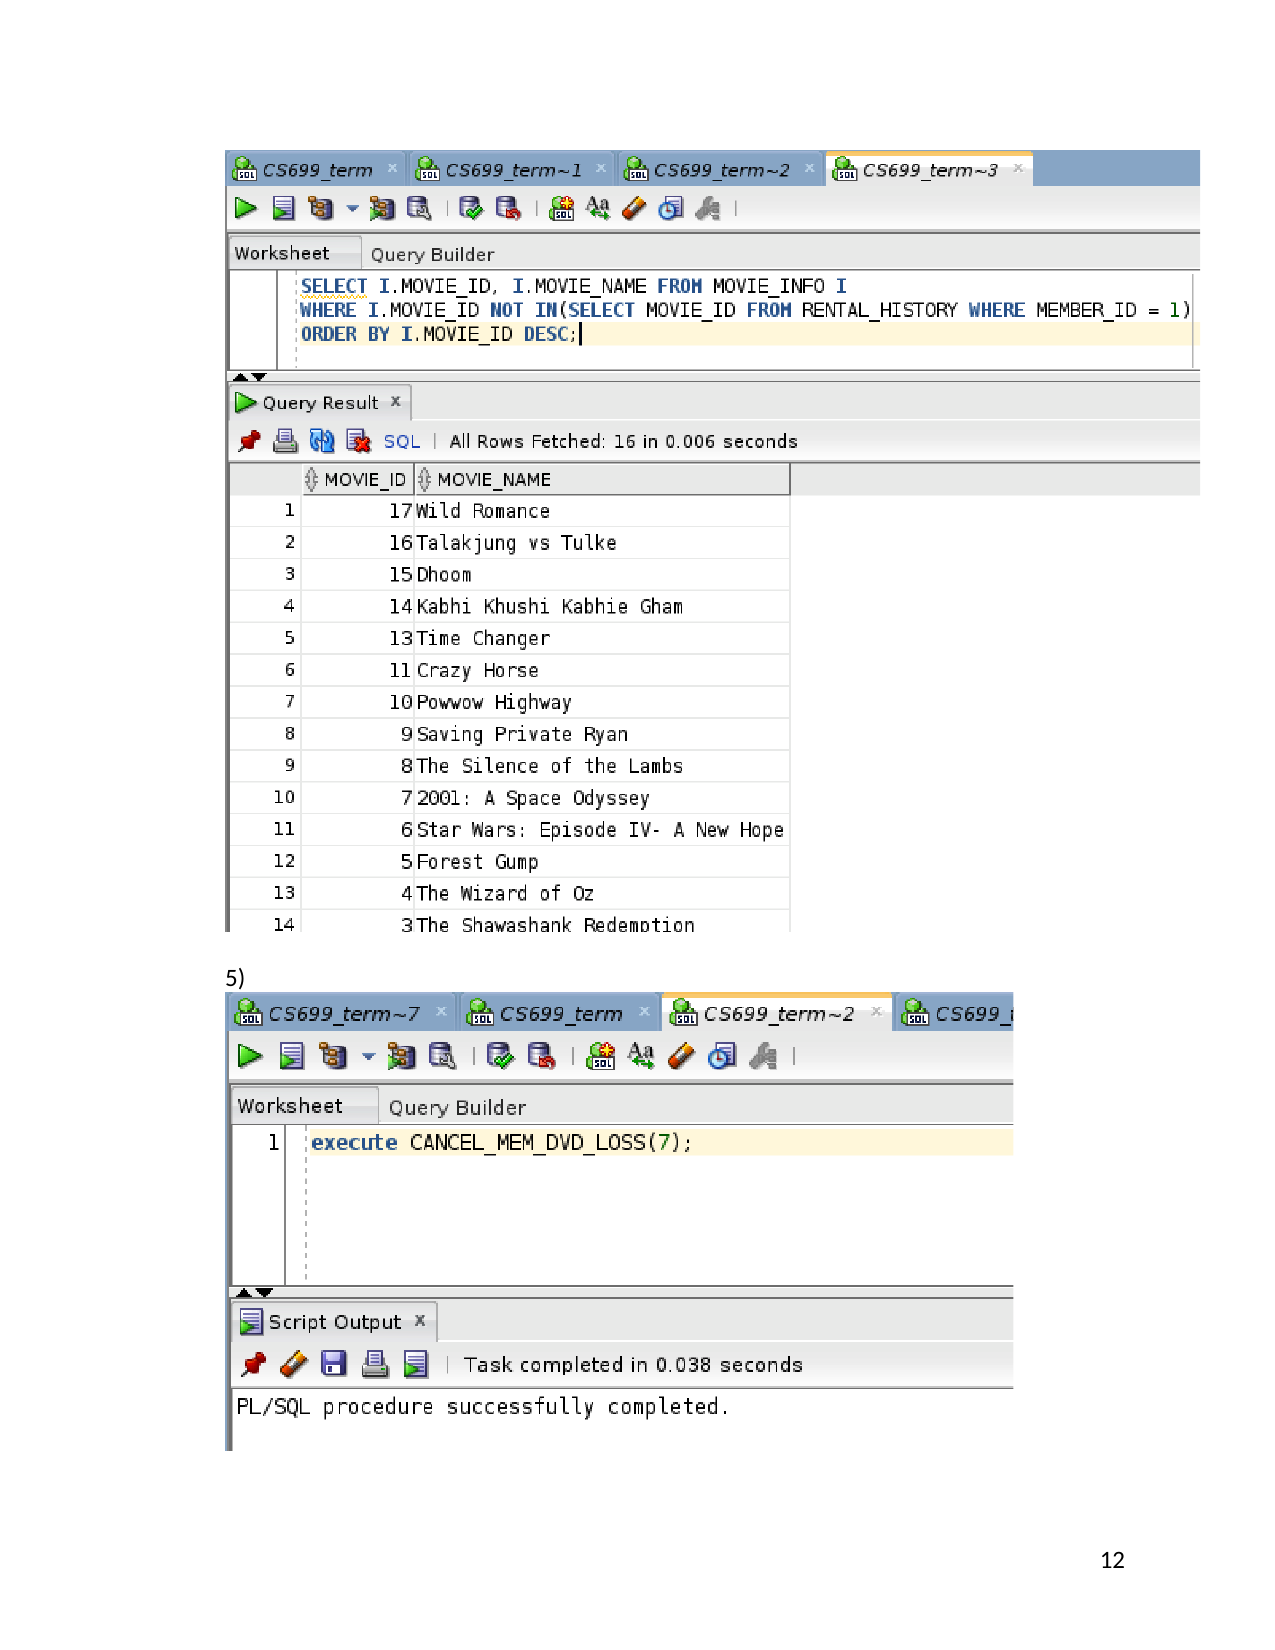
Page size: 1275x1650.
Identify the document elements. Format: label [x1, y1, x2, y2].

picture [225, 150, 1200, 932]
picture [225, 992, 1014, 1451]
